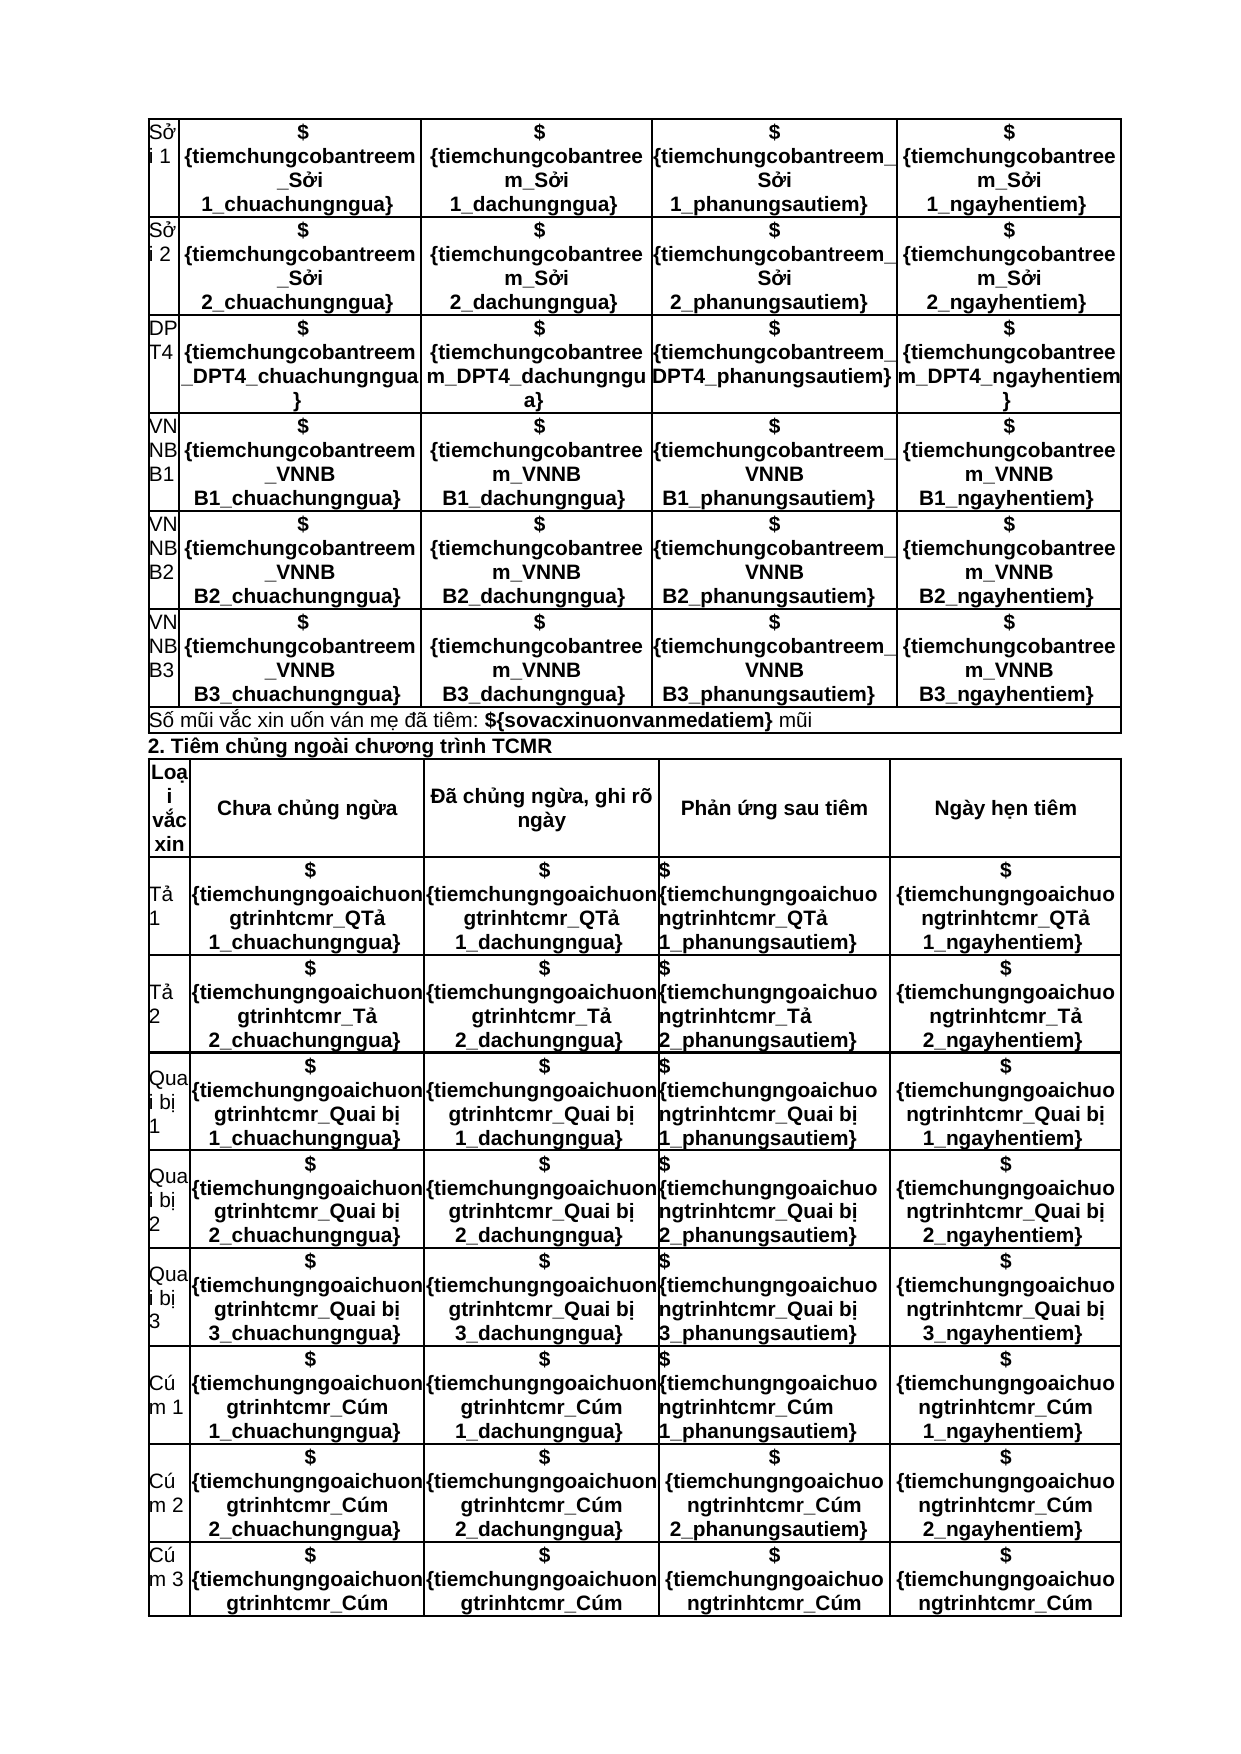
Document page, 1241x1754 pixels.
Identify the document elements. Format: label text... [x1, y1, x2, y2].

table_cell ${tiemchungngoaichuongtrinhtcmr_QTả 1_phanungsautiem} [660, 858, 889, 953]
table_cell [191, 1543, 423, 1615]
table_cell ${tiemchungngoaichuongtrinhtcmr_Tả 2_phanungsautiem} [660, 956, 889, 1051]
table_cell Tả 1 [150, 858, 189, 953]
table_cell ${tiemchungcobantreem_Sởi 2_dachungngua} [422, 218, 651, 314]
table_cell ${tiemchungcobantreem_DPT4_dachungngua} [422, 316, 651, 412]
table_cell ${tiemchungcobantreem_VNNB B2_phanungsautiem} [653, 512, 896, 608]
table_cell ${tiemchungngoaichuongtrinhtcmr_Quai bị 2_phanungsautiem} [660, 1151, 889, 1247]
table_cell ${tiemchungngoaichuongtrinhtcmr_Cúm 2_phanungsautiem} [660, 1445, 889, 1541]
table_cell ${tiemchungcobantreem_Sởi 1_phanungsautiem} [653, 120, 896, 216]
table_cell ${tiemchungcobantreem_Sởi 1_chuachungngua} [180, 120, 420, 216]
table_cell ${tiemchungngoaichuongtrinhtcmr_Tả 2_chuachungngua} [191, 956, 423, 1051]
table_cell ${tiemchungngoaichuongtrinhtcmr_Cúm 2_chuachungngua} [191, 1445, 423, 1541]
table_cell Quai bị 1 [150, 1054, 189, 1149]
table_cell VNNB B1 [150, 414, 178, 510]
table_cell ${tiemchungcobantreem_Sởi 1_ngayhentiem} [898, 120, 1120, 216]
table_cell DPT4 [150, 316, 178, 412]
table_cell ${tiemchungcobantreem_VNNB B1_dachungngua} [422, 414, 651, 510]
table_cell Cúm 2 [150, 1445, 189, 1541]
table_cell ${tiemchungngoaichuongtrinhtcmr_Cúm 1_phanungsautiem} [660, 1347, 889, 1443]
table_cell ${tiemchungcobantreem_DPT4_chuachungngua} [180, 316, 420, 412]
table_cell ${tiemchungngoaichuongtrinhtcmr_QTả 1_ngayhentiem} [891, 858, 1120, 953]
table_cell Tả 2 [150, 956, 189, 1051]
table_cell ${tiemchungcobantreem_VNNB B3_chuachungngua} [180, 610, 420, 706]
table_header Loại vắc xin [150, 760, 189, 856]
table_cell ${tiemchungcobantreem_VNNB B3_phanungsautiem} [653, 610, 896, 706]
table_cell ${tiemchungngoaichuongtrinhtcmr_Quai bị 1_chuachungngua} [191, 1054, 423, 1149]
table_cell Sởi 2 [150, 218, 178, 314]
table_header Ngày hẹn tiêm [891, 760, 1120, 856]
table_cell ${tiemchungcobantreem_DPT4_phanungsautiem} [653, 316, 896, 412]
table_cell ${tiemchungngoaichuongtrinhtcmr_Quai bị 2_dachungngua} [425, 1151, 658, 1247]
table_cell ${tiemchungcobantreem_VNNB B3_dachungngua} [422, 610, 651, 706]
table_cell Số mũi vắc xin uốn ván mẹ đã tiêm: ${sovacxinuonvanmedatiem} mũi [150, 708, 1120, 732]
table_cell ${tiemchungngoaichuongtrinhtcmr_QTả 1_chuachungngua} [191, 858, 423, 953]
table_cell ${tiemchungngoaichuongtrinhtcmr_Quai bị 1_ngayhentiem} [891, 1054, 1120, 1149]
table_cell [660, 1543, 889, 1615]
table_cell ${tiemchungngoaichuongtrinhtcmr_Quai bị 2_chuachungngua} [191, 1151, 423, 1247]
table_header Phản ứng sau tiêm [660, 760, 889, 856]
table_cell ${tiemchungngoaichuongtrinhtcmr_Cúm 2_ngayhentiem} [891, 1445, 1120, 1541]
table_cell ${tiemchungngoaichuongtrinhtcmr_Quai bị 1_phanungsautiem} [660, 1054, 889, 1149]
table_cell ${tiemchungngoaichuongtrinhtcmr_Quai bị 3_chuachungngua} [191, 1249, 423, 1345]
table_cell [425, 1543, 658, 1615]
table_cell Cúm 1 [150, 1347, 189, 1443]
text 2. Tiêm chủng ngoài chương trình TCMR [148, 734, 1122, 758]
table_cell ${tiemchungcobantreem_VNNB B1_ngayhentiem} [898, 414, 1120, 510]
table_cell ${tiemchungcobantreem_VNNB B1_phanungsautiem} [653, 414, 896, 510]
table_cell ${tiemchungcobantreem_VNNB B1_chuachungngua} [180, 414, 420, 510]
table_cell ${tiemchungngoaichuongtrinhtcmr_Tả 2_dachungngua} [425, 956, 658, 1051]
table_cell ${tiemchungngoaichuongtrinhtcmr_Tả 2_ngayhentiem} [891, 956, 1120, 1051]
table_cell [891, 1543, 1120, 1615]
table_cell VNNB B3 [150, 610, 178, 706]
table_cell ${tiemchungngoaichuongtrinhtcmr_Quai bị 3_dachungngua} [425, 1249, 658, 1345]
table_cell ${tiemchungcobantreem_Sởi 2_ngayhentiem} [898, 218, 1120, 314]
table_cell ${tiemchungcobantreem_VNNB B2_ngayhentiem} [898, 512, 1120, 608]
table_cell ${tiemchungcobantreem_VNNB B3_ngayhentiem} [898, 610, 1120, 706]
table_cell ${tiemchungcobantreem_Sởi 2_phanungsautiem} [653, 218, 896, 314]
table_cell ${tiemchungngoaichuongtrinhtcmr_Quai bị 3_ngayhentiem} [891, 1249, 1120, 1345]
table_cell ${tiemchungngoaichuongtrinhtcmr_Quai bị 3_phanungsautiem} [660, 1249, 889, 1345]
table_cell ${tiemchungngoaichuongtrinhtcmr_Cúm 1_ngayhentiem} [891, 1347, 1120, 1443]
table_cell ${tiemchungngoaichuongtrinhtcmr_Quai bị 2_ngayhentiem} [891, 1151, 1120, 1247]
table_cell ${tiemchungcobantreem_DPT4_ngayhentiem} [898, 316, 1120, 412]
table_cell ${tiemchungcobantreem_Sởi 1_dachungngua} [422, 120, 651, 216]
table_cell ${tiemchungcobantreem_Sởi 2_chuachungngua} [180, 218, 420, 314]
table_cell Quai bị 3 [150, 1249, 189, 1345]
table_cell ${tiemchungngoaichuongtrinhtcmr_Quai bị 1_dachungngua} [425, 1054, 658, 1149]
table_cell Sởi 1 [150, 120, 178, 216]
table_cell Cúm 3 [150, 1543, 189, 1615]
table_cell Quai bị 2 [150, 1151, 189, 1247]
table_cell ${tiemchungngoaichuongtrinhtcmr_Cúm 1_chuachungngua} [191, 1347, 423, 1443]
table_cell ${tiemchungcobantreem_VNNB B2_chuachungngua} [180, 512, 420, 608]
table_cell ${tiemchungngoaichuongtrinhtcmr_Cúm 2_dachungngua} [425, 1445, 658, 1541]
table_cell ${tiemchungcobantreem_VNNB B2_dachungngua} [422, 512, 651, 608]
table_cell ${tiemchungngoaichuongtrinhtcmr_Cúm 1_dachungngua} [425, 1347, 658, 1443]
table_cell VNNB B2 [150, 512, 178, 608]
table_header Đã chủng ngừa, ghi rõ ngày [425, 760, 658, 856]
table_cell ${tiemchungngoaichuongtrinhtcmr_QTả 1_dachungngua} [425, 858, 658, 953]
table_header Chưa chủng ngừa [191, 760, 423, 856]
